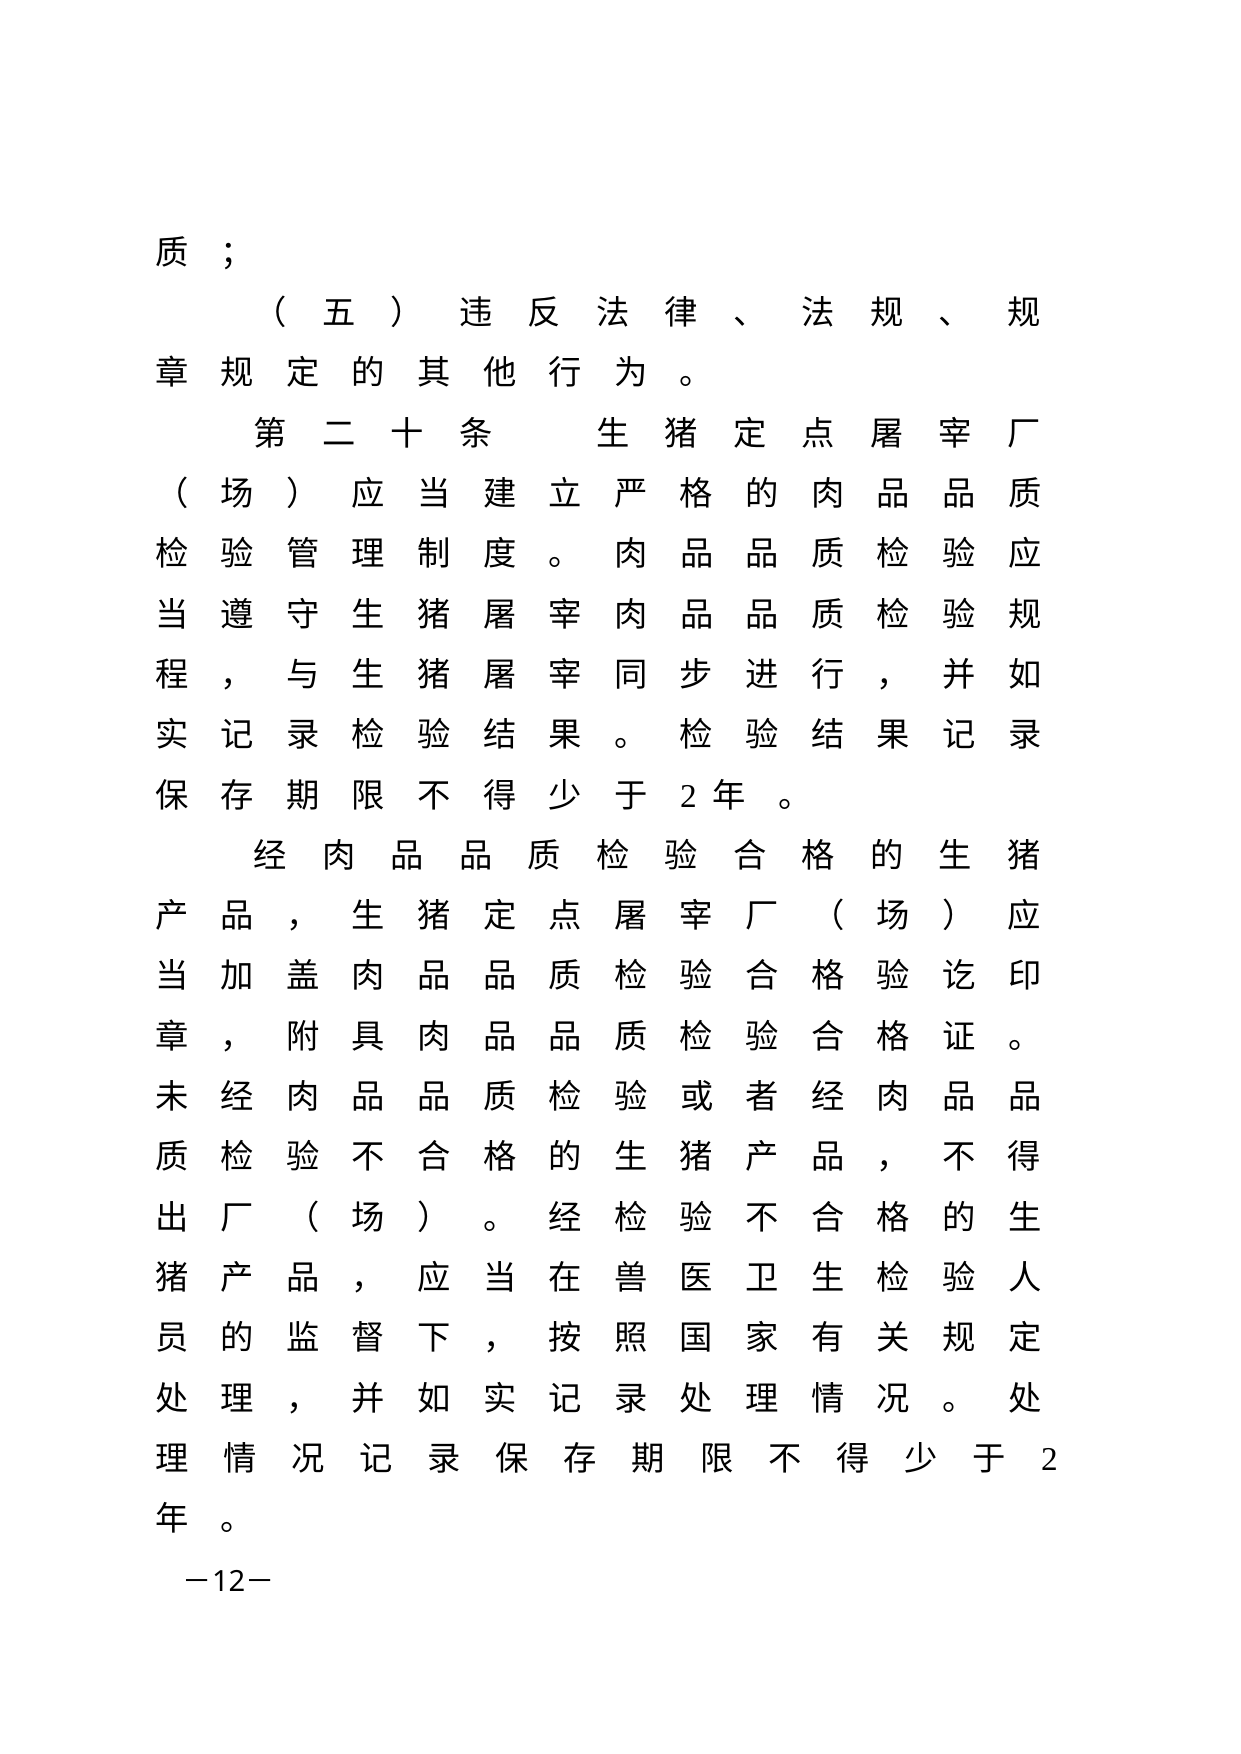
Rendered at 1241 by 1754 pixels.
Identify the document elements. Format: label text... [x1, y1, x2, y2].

text 第二十条 生猪定点屠宰厂（场）应当建立严格的肉品品质检验管理制度。肉品品质检验应当遵守生猪屠宰肉品品质检验规程，与生猪屠宰同步进行，并如实记录检验结果。检验结果记录保存期限不得少于2年。 [155, 400, 1073, 823]
text （五）违反法律、法规、规章规定的其他行为。 [155, 280, 1073, 400]
text （四）使用对人体有害的物质； [155, 219, 1073, 280]
text 经肉品品质检验合格的生猪产品，生猪定点屠宰厂（场）应当加盖肉品品质检验合格验讫印章，附具肉品品质检验合格证。未经肉品品质检验或者经肉品品质检验不合格的生猪产品，不得出厂（场）。经检验不合格的生猪产品，应当在兽医卫生检验人员的监督下，按照国家有关规定处理，并如实记录处理情况。处理情况记录保存期限不得少于2年。 [155, 823, 1073, 1546]
